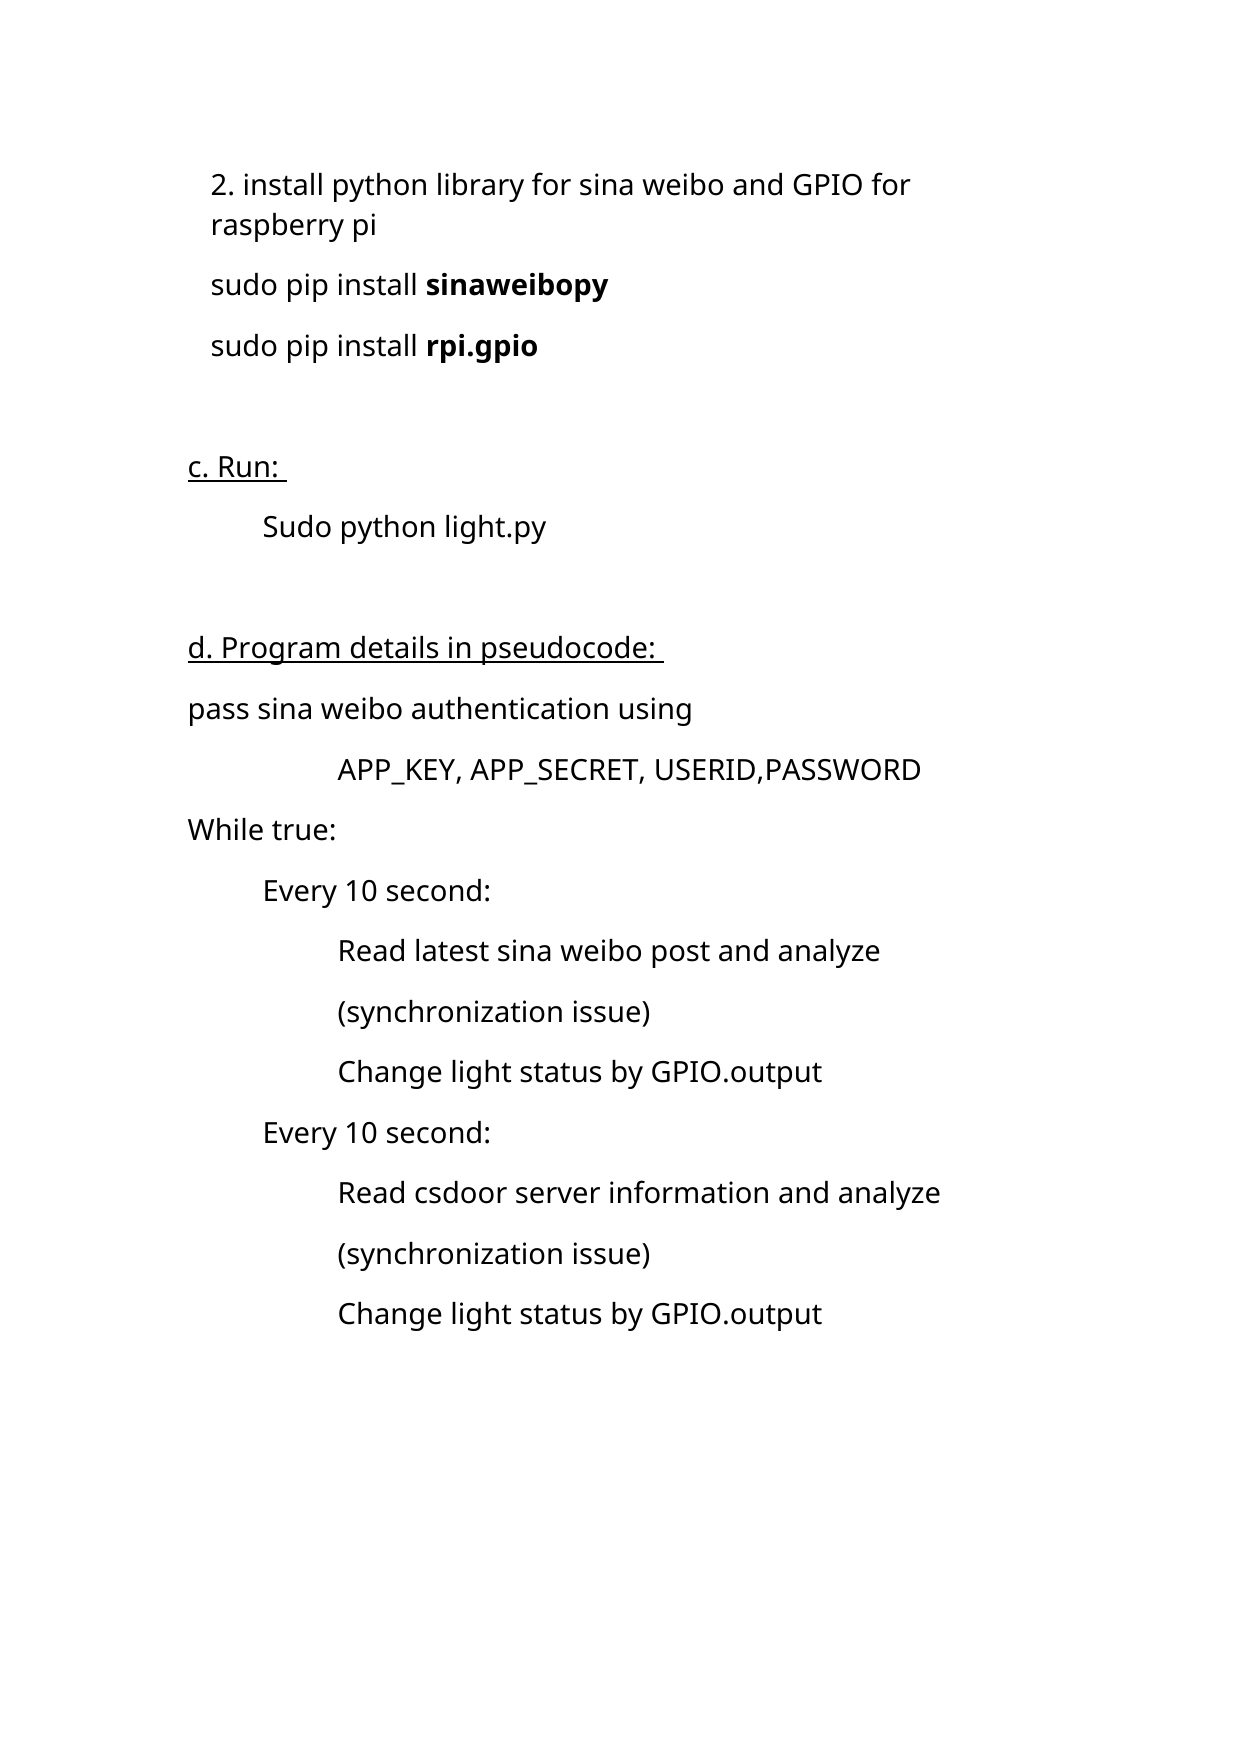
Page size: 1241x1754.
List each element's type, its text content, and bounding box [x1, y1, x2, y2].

text sudo pip install sinaweibopy [210, 265, 1053, 304]
text 2. install python library for sina weibo and GPIO for raspberry pi [210, 164, 1053, 244]
text c. Run: [187, 446, 1053, 486]
text APP_KEY, APP_SECRET, USERID,PASSWORD [262, 749, 1053, 788]
text d. Program details in pseudocode: [187, 628, 1053, 667]
text sudo pip install rpi.gpio [210, 325, 1053, 365]
text Every 10 second: [187, 870, 1053, 909]
text Change light status by GPIO.output [187, 1051, 1053, 1091]
text (synchronization issue) [187, 1233, 1053, 1273]
text Read csdoor server information and analyze [187, 1172, 1053, 1212]
text Sudo python light.py [187, 507, 1053, 546]
text Every 10 second: [187, 1112, 1053, 1152]
text Read latest sina weibo post and analyze [187, 930, 1053, 970]
text Change light status by GPIO.output [187, 1293, 1053, 1333]
text While true: [187, 809, 1053, 849]
text (synchronization issue) [187, 991, 1053, 1031]
text pass sina weibo authentication using [187, 688, 1053, 728]
